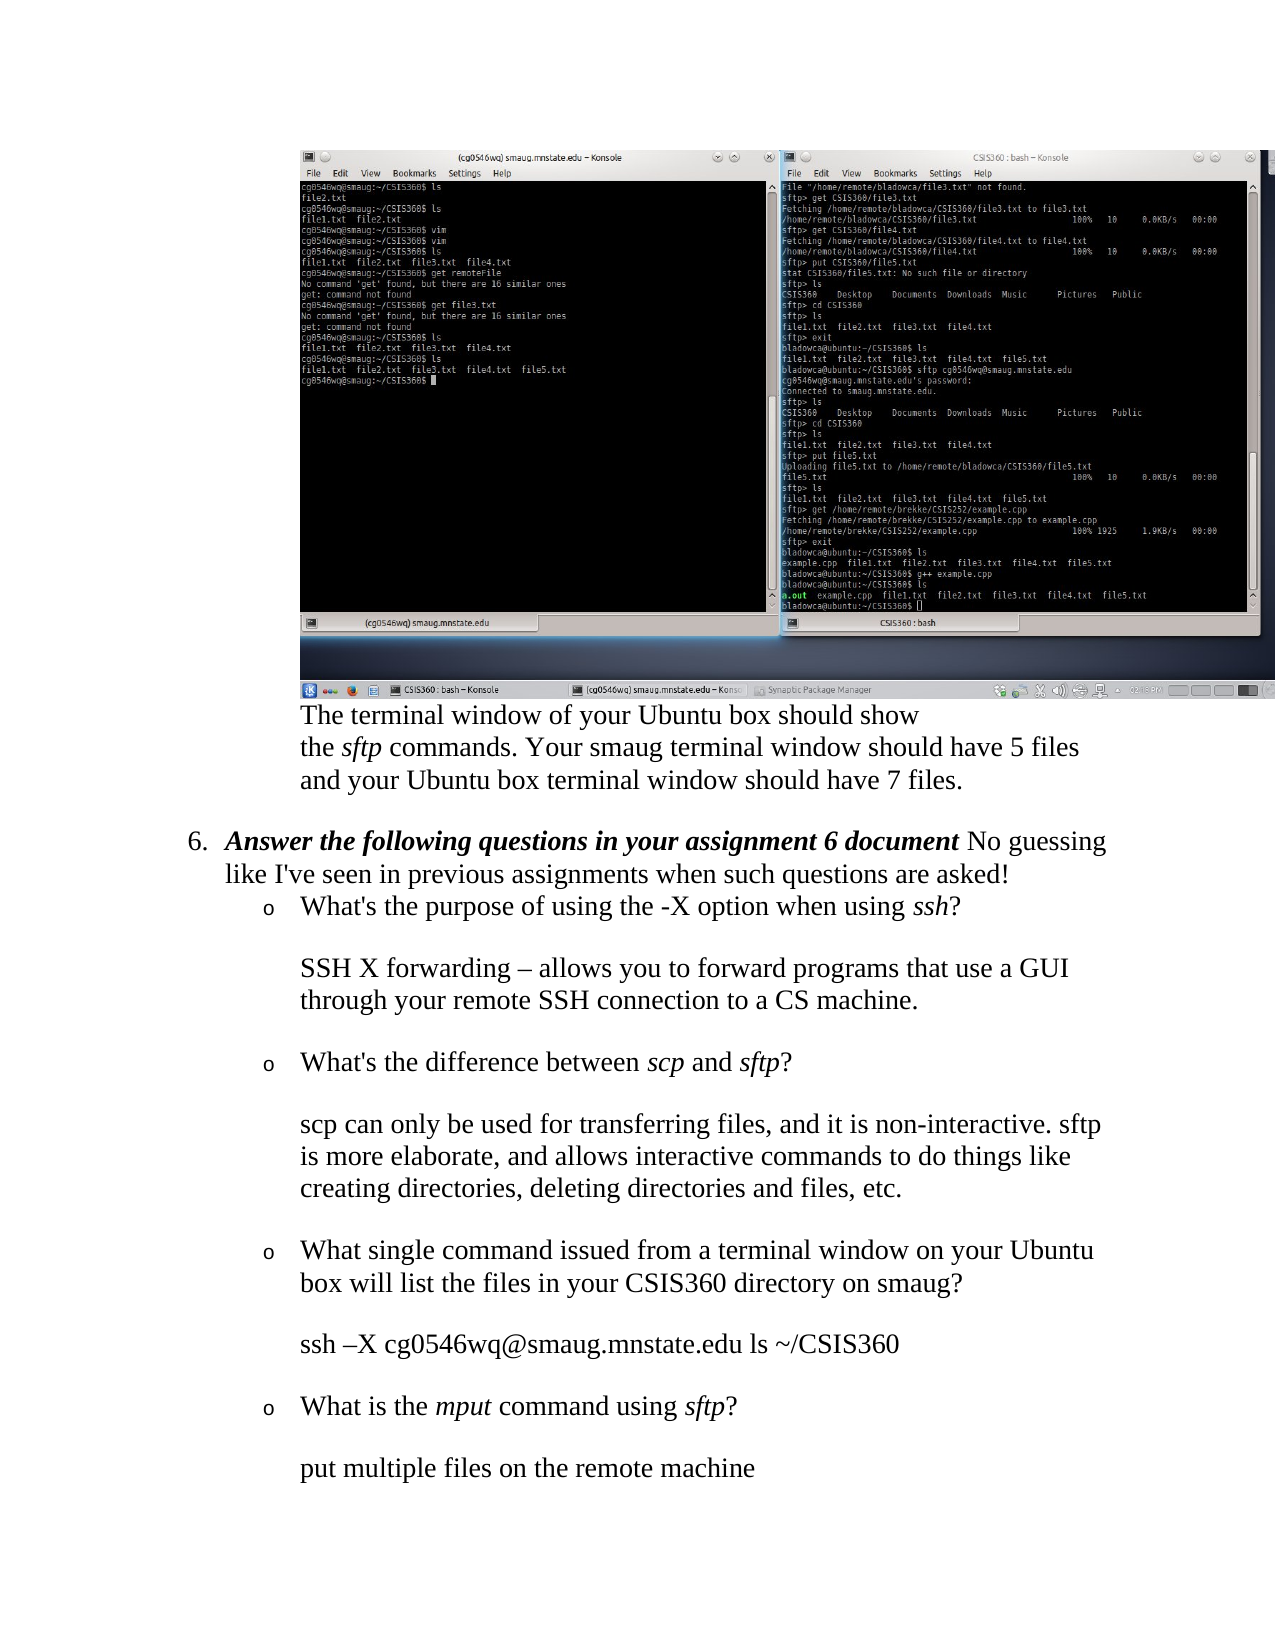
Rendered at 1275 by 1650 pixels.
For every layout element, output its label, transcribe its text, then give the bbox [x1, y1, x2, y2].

text put multiple files on the remote machine [300, 1451, 1125, 1483]
text SSH X forwarding – allows you to forward programs that use a GUI through your remote SSH connection to a CS machine. [300, 951, 1125, 1016]
text scp can only be used for transferring files, and it is non-interactive. sftp is more elaborate, and allows interactive commands to do things like creating directories, deleting directories and files, etc. [300, 1107, 1125, 1204]
list What's the difference between scp and sftp? [262, 1045, 1125, 1078]
list What's the purpose of using the -X option when using ssh? [262, 889, 1125, 922]
text ssh –X cg0546wq@smaug.mnstate.edu ls ~/CSIS360 [300, 1327, 1125, 1360]
list Answer the following questions in your assignment 6 document No guessing like I've seen in previous assignments when such questions are asked! [187, 824, 1125, 889]
text The terminal window of your Ubuntu box should show the sftp commands. Your smaug terminal window should have 5 files and your Ubuntu box terminal window should have 7 files. [300, 699, 1125, 795]
picture [300, 150, 1275, 699]
list What is the mput command using sftp? [262, 1389, 1125, 1421]
list What single command issued from a terminal window on your Ubuntu box will list the files in your CSIS360 directory on smaug? [262, 1233, 1125, 1298]
